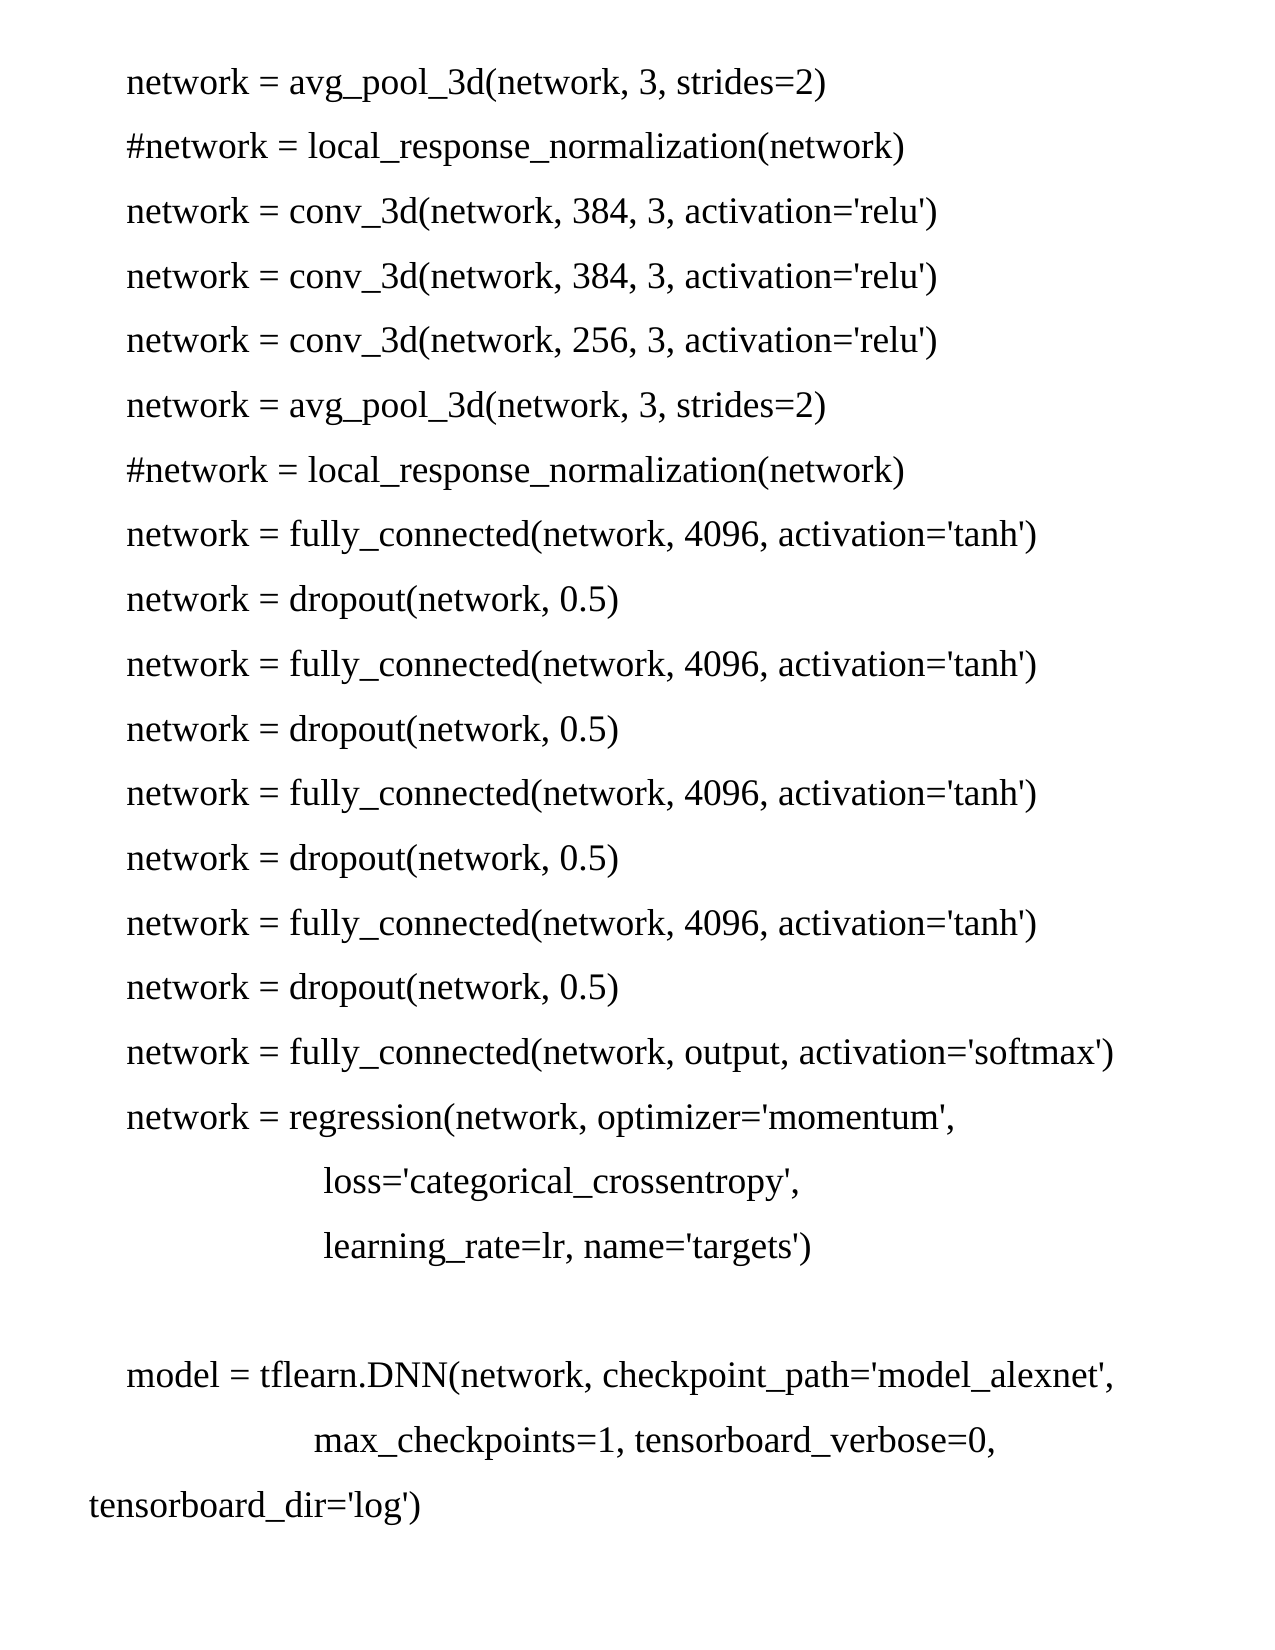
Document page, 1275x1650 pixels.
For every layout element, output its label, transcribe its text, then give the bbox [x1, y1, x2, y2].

text network = dropout(network, 0.5) [89, 577, 1216, 620]
text #network = local_response_normalization(network) [89, 124, 1216, 167]
text learning_rate=lr, name='targets') [89, 1223, 1216, 1267]
text network = dropout(network, 0.5) [89, 706, 1216, 749]
text network = fully_connected(network, 4096, activation='tanh') [89, 900, 1216, 943]
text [89, 188, 1216, 232]
text loss='categorical_crossentropy', [89, 1159, 1216, 1202]
text network = avg_pool_3d(network, 3, strides=2) [89, 59, 1216, 102]
text network = fully_connected(network, 4096, activation='tanh') [89, 641, 1216, 684]
text network = fully_connected(network, 4096, activation='tanh') [89, 771, 1216, 814]
text max_checkpoints=1, tensorboard_verbose=0, tensorboard_dir='log') [89, 1417, 1216, 1525]
text network = fully_connected(network, 4096, activation='tanh') [89, 512, 1216, 555]
text network = avg_pool_3d(network, 3, strides=2) [89, 382, 1216, 426]
text model = tflearn.DNN(network, checkpoint_path='model_alexnet', [89, 1353, 1216, 1396]
text network = fully_connected(network, output, activation='softmax') [89, 1029, 1216, 1072]
text network = conv_3d(network, 256, 3, activation='relu') [89, 318, 1216, 361]
text network = dropout(network, 0.5) [89, 835, 1216, 878]
text network = regression(network, optimizer='momentum', [89, 1094, 1216, 1137]
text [89, 253, 1216, 296]
text #network = local_response_normalization(network) [89, 447, 1216, 490]
text network = dropout(network, 0.5) [89, 965, 1216, 1008]
